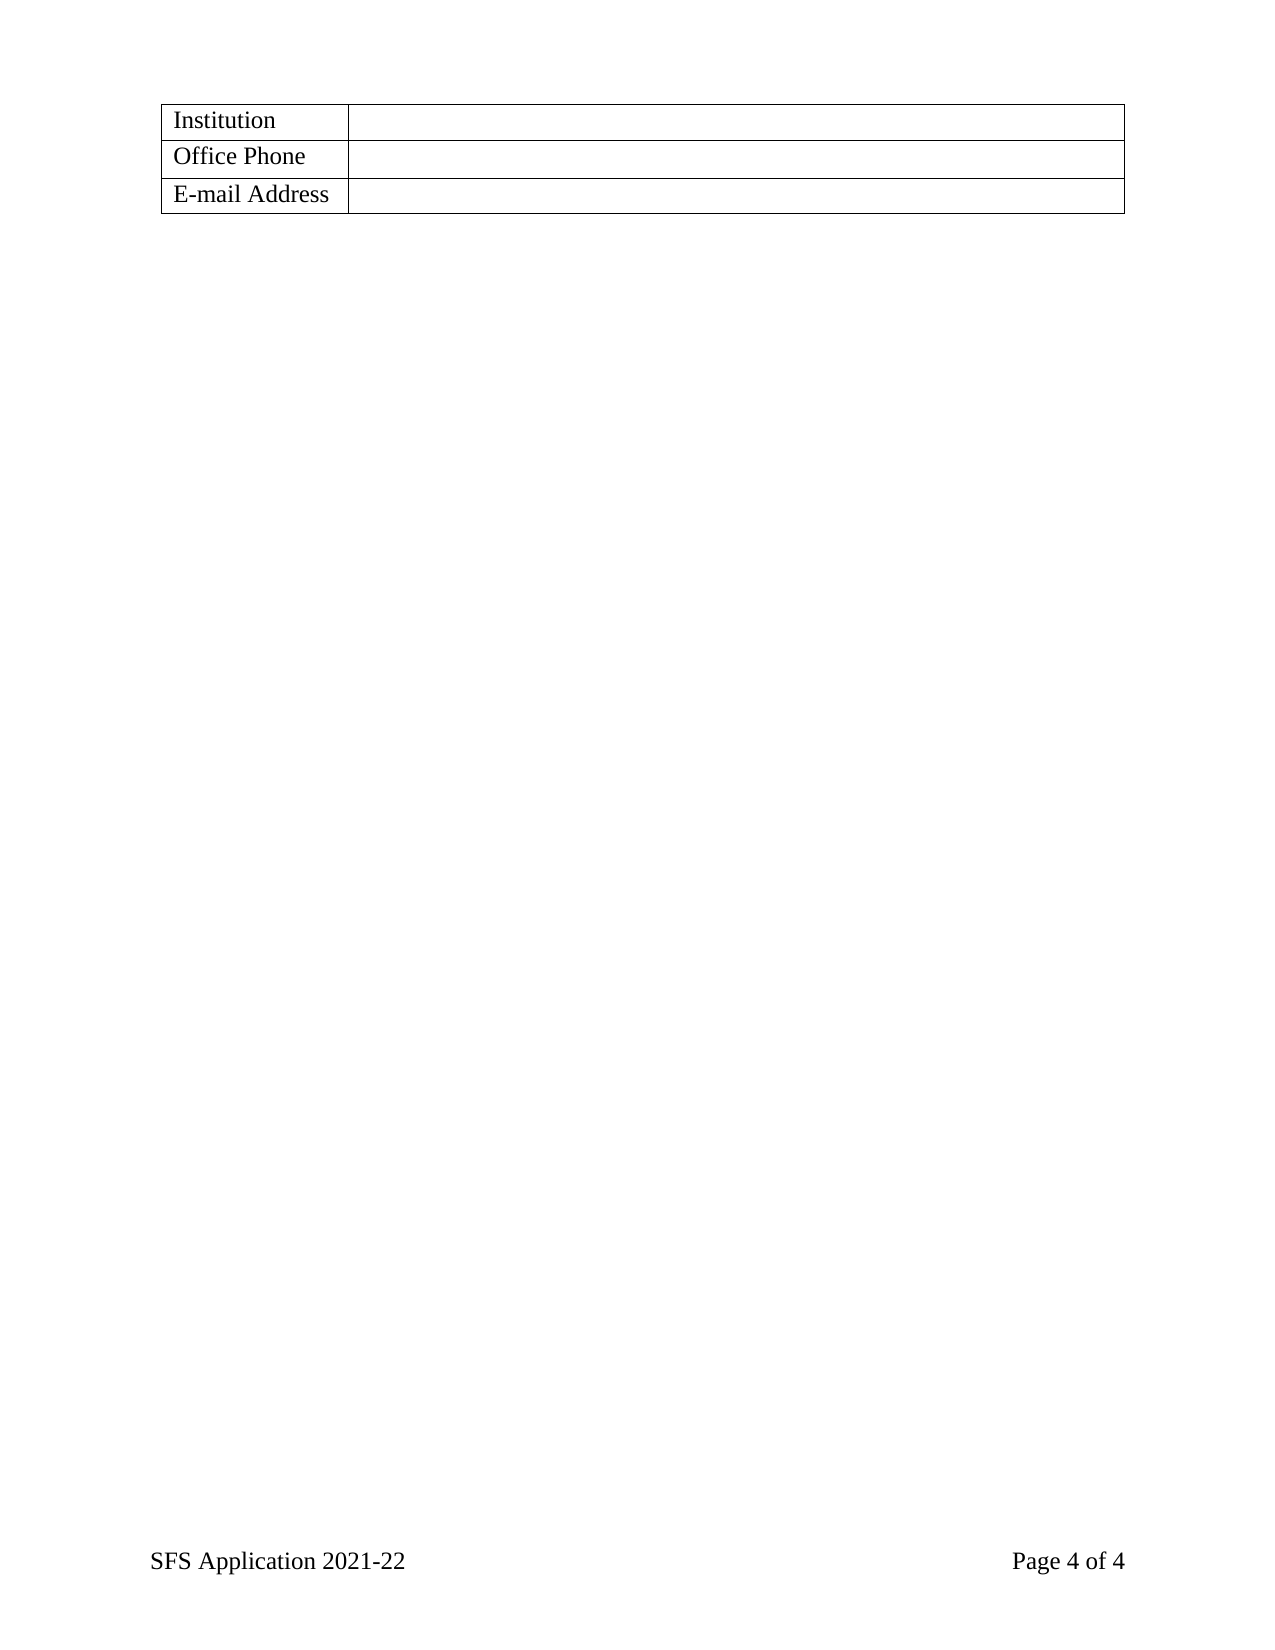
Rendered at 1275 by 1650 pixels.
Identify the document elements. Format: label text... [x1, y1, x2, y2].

table_cell Office Phone [162, 141, 348, 178]
table_cell [349, 179, 1124, 213]
table_cell [349, 141, 1124, 178]
table_cell E-mail Address [162, 179, 348, 213]
table_cell Institution [162, 105, 348, 140]
table_cell [349, 105, 1124, 140]
